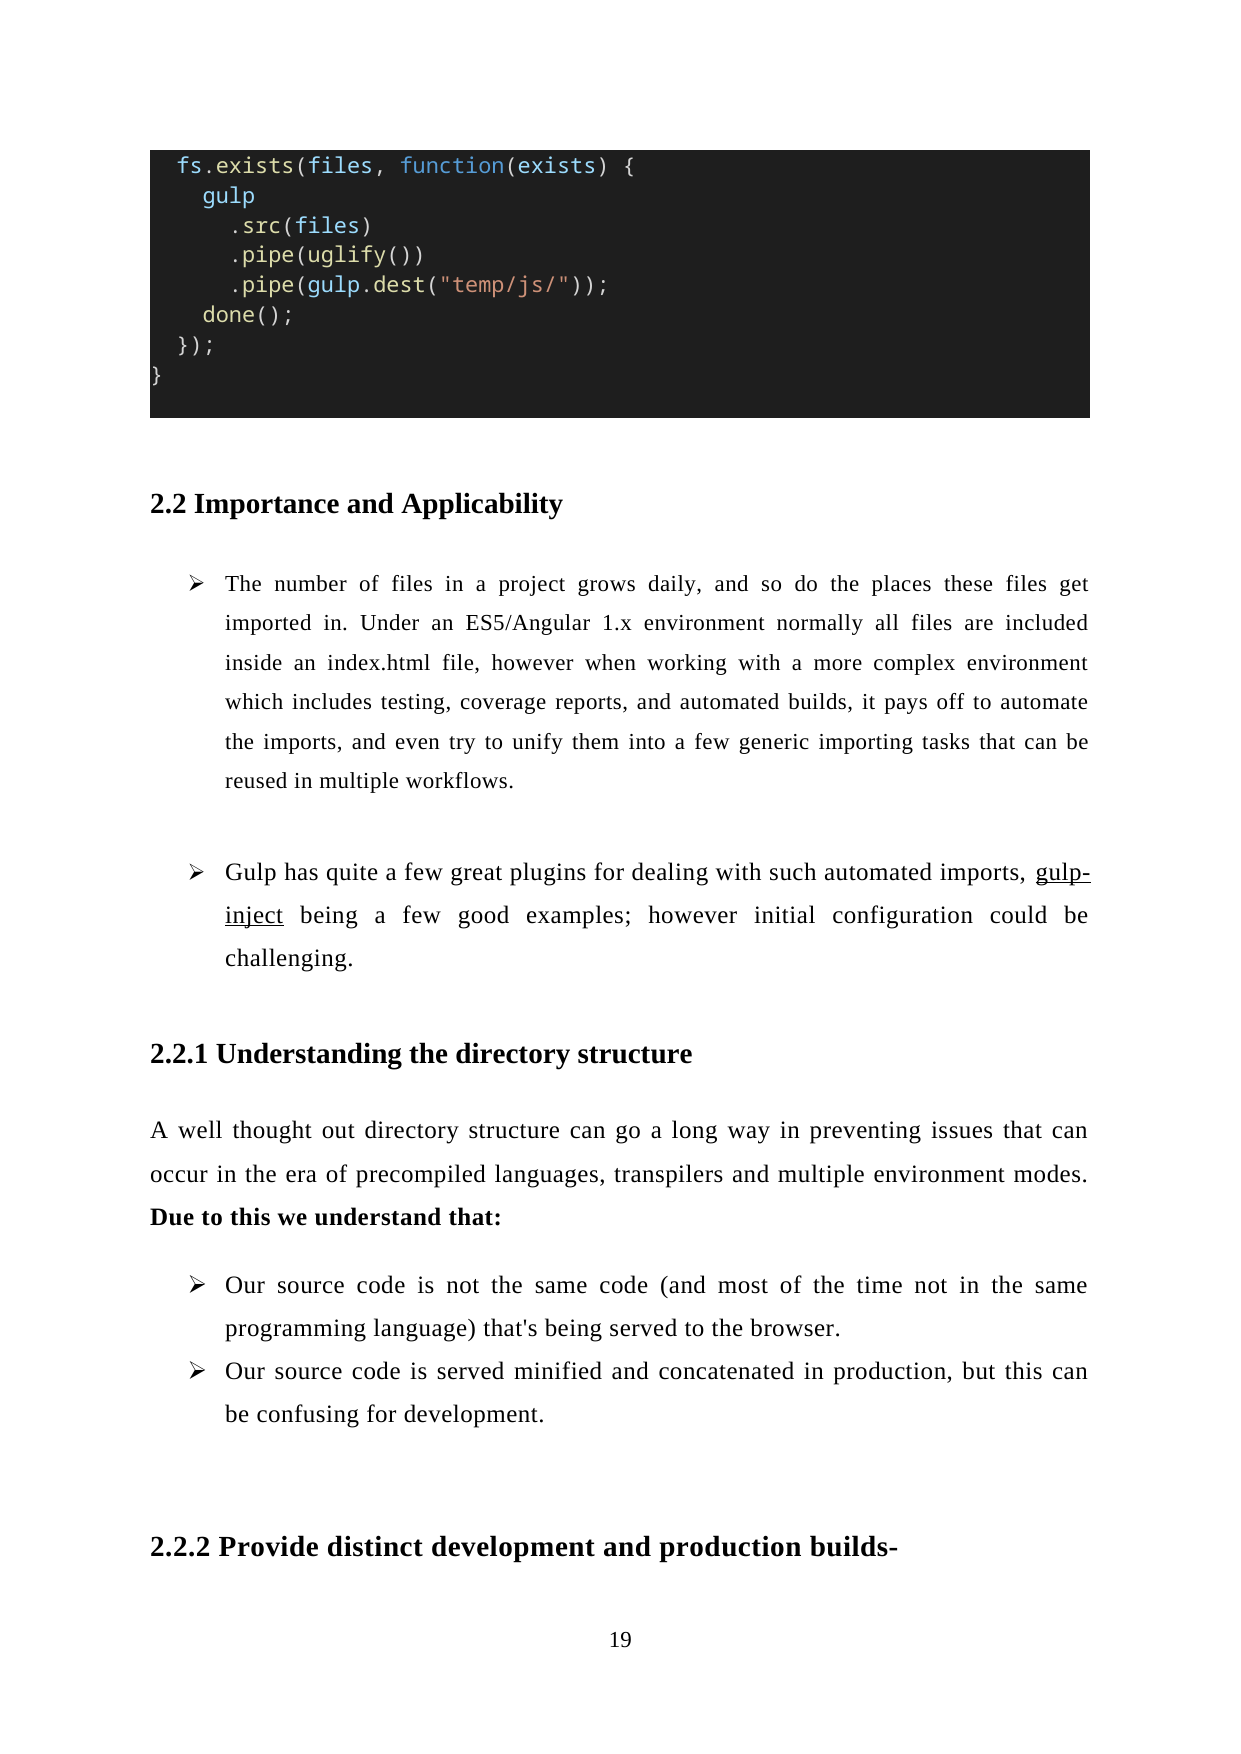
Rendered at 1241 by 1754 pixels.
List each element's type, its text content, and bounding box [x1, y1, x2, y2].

text 2.2 Importance and Applicability [150, 486, 1090, 520]
text .src(files) [150, 209, 1090, 239]
subtitle Gulp has quite a few great plugins for dealing with such automated imports, gulp-inject being a few good examples; however initial configuration could be challenging. [187, 857, 1090, 972]
subtitle 2.2.1 Understanding the directory structure [150, 1036, 1090, 1069]
text 2.2.2 Provide distinct development and production builds- [150, 1529, 1090, 1562]
list Our source code is served minified and concatenated in production, but this can be confusing for development. [187, 1356, 1090, 1428]
subtitle The number of files in a project grows daily, and so do the places these files get imported in. Under an ES5/Angular 1.x environment normally all files are included inside an index.html file, however when working with a more complex environment which includes testing, coverage reports, and automated builds, it pays off to automate the imports, and even try to unify them into a few generic importing tasks that can be reused in multiple workflows. [187, 570, 1090, 793]
text } [150, 358, 1090, 388]
text fs.exists(files, function(exists) { [150, 150, 1090, 180]
text gulp [150, 180, 1090, 209]
text .pipe(gulp.dest("temp/js/")); [150, 269, 1090, 299]
text .pipe(uglify()) [150, 239, 1090, 269]
text }); [150, 329, 1090, 358]
text A well thought out directory structure can go a long way in preventing issues that can occur in the era of precompiled languages, transpilers and multiple environment modes. Due to this we understand that: [150, 1116, 1090, 1231]
list Our source code is not the same code (and most of the time not in the same programming language) that's being served to the browser. [187, 1270, 1090, 1342]
text done(); [150, 299, 1090, 329]
